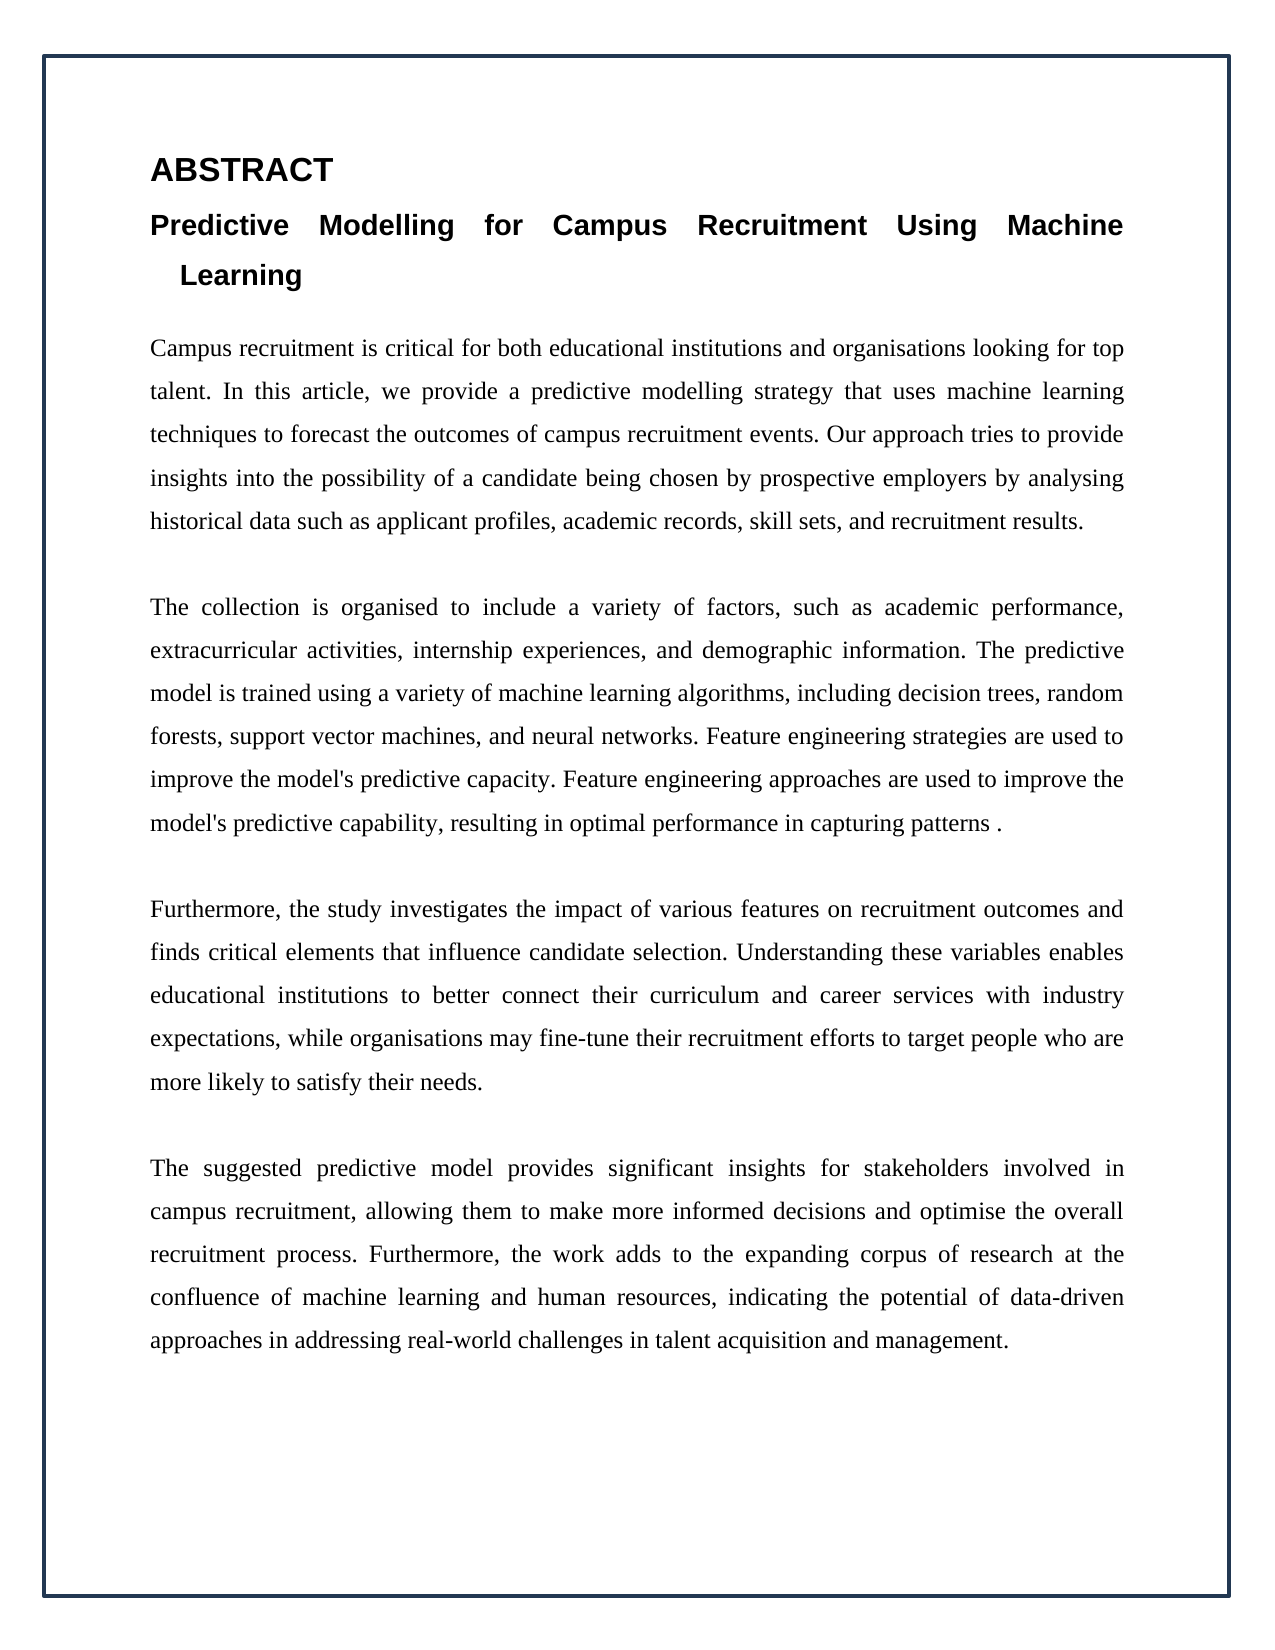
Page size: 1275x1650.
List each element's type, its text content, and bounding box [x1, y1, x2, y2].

text Predictive Modelling for Campus Recruitment Using Machine Learning [150, 208, 1125, 291]
text ABSTRACT [150, 150, 1125, 188]
text Campus recruitment is critical for both educational institutions and organisations looking for top talent. In this article, we provide a predictive modelling strategy that uses machine learning techniques to forecast the outcomes of campus recruitment events. Our approach tries to provide insights into the possibility of a candidate being chosen by prospective employers by analysing historical data such as applicant profiles, academic records, skill sets, and recruitment results. The collection is organised to include a variety of factors, such as academic performance, extracurricular activities, internship experiences, and demographic information. The predictive model is trained using a variety of machine learning algorithms, including decision trees, random forests, support vector machines, and neural networks. Feature engineering strategies are used to improve the model's predictive capacity. Feature engineering approaches are used to improve the model's predictive capability, resulting in optimal performance in capturing patterns . Furthermore, the study investigates the impact of various features on recruitment outcomes and finds critical elements that influence candidate selection. Understanding these variables enables educational institutions to better connect their curriculum and career services with industry expectations, while organisations may fine-tune their recruitment efforts to target people who are more likely to satisfy their needs. The suggested predictive model provides significant insights for stakeholders involved in campus recruitment, allowing them to make more informed decisions and optimise the overall recruitment process. Furthermore, the work adds to the expanding corpus of research at the confluence of machine learning and human resources, indicating the potential of data-driven approaches in addressing real-world challenges in talent acquisition and management. [150, 333, 1125, 1354]
